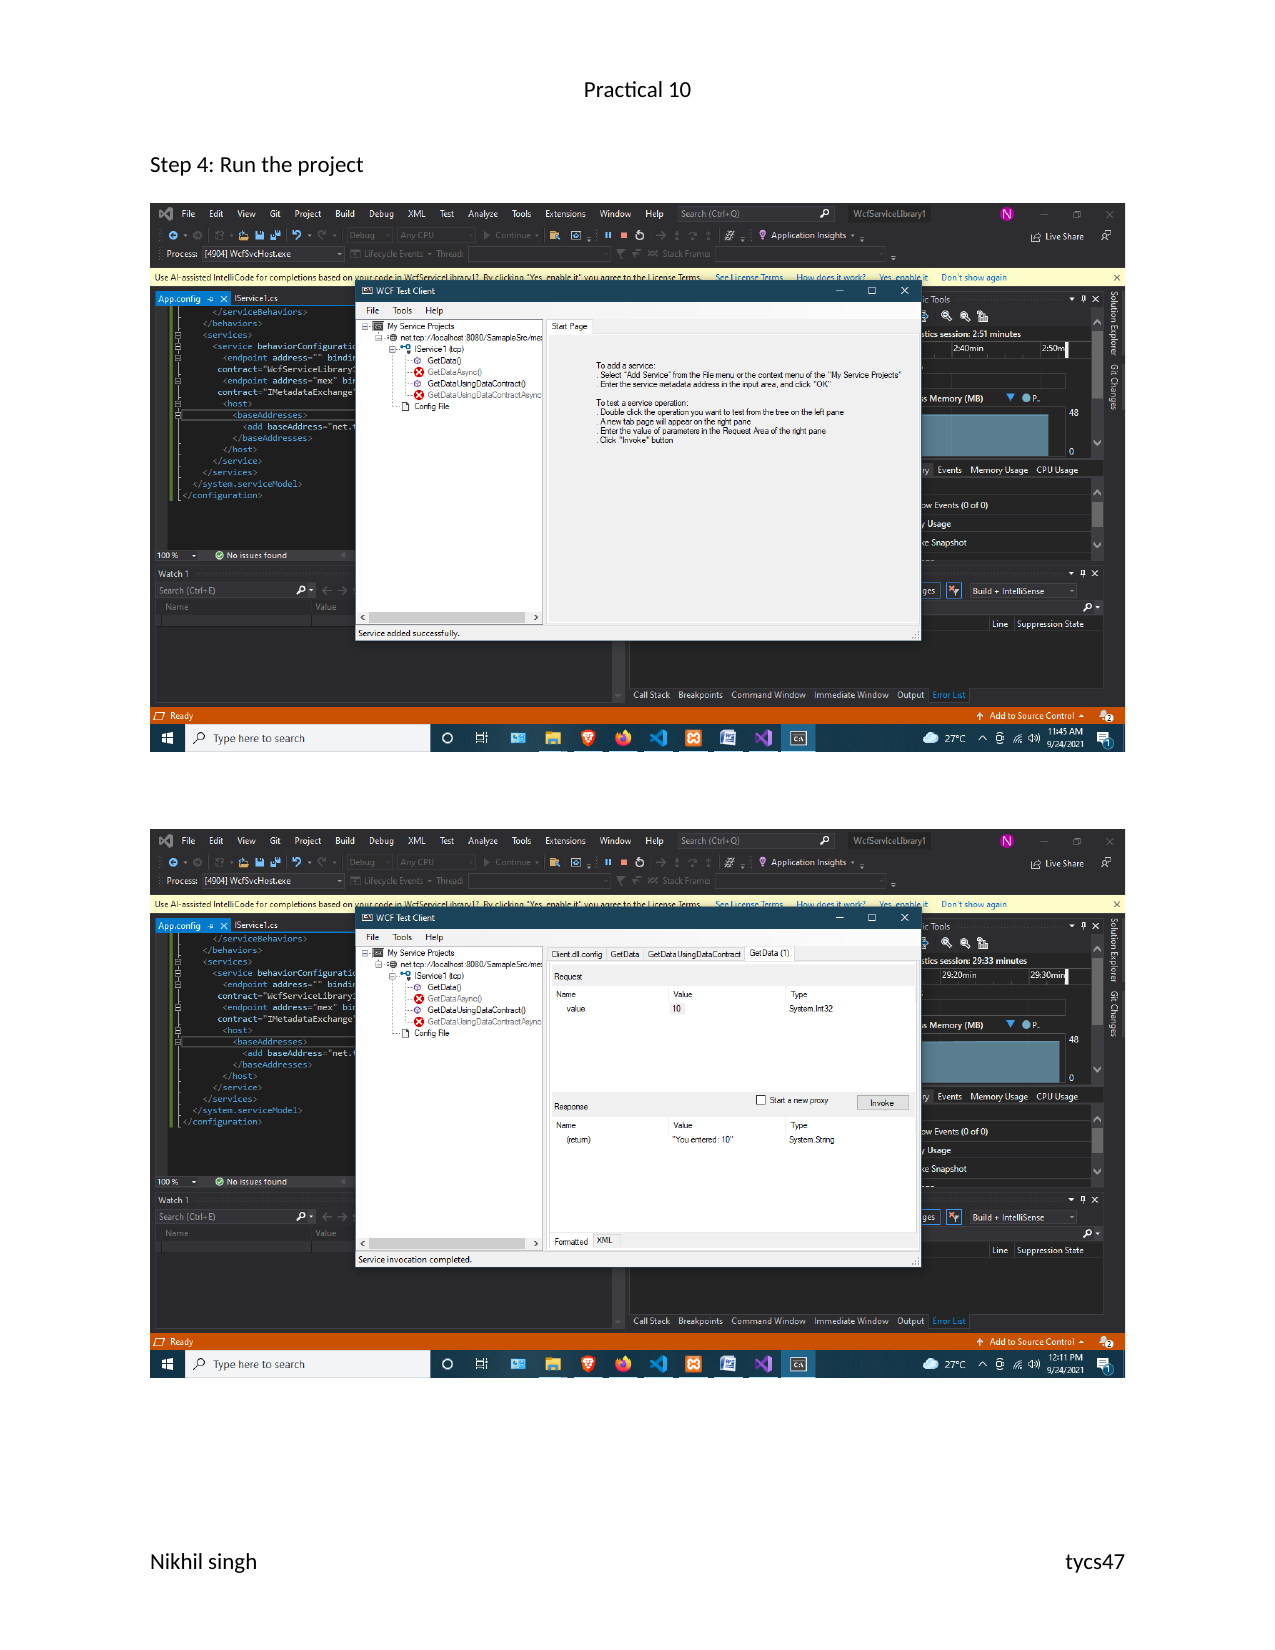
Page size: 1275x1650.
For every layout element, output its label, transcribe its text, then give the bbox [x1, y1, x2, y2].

picture [150, 203, 1125, 752]
text Step 4: Run the project [150, 150, 1125, 178]
picture [150, 829, 1125, 1378]
